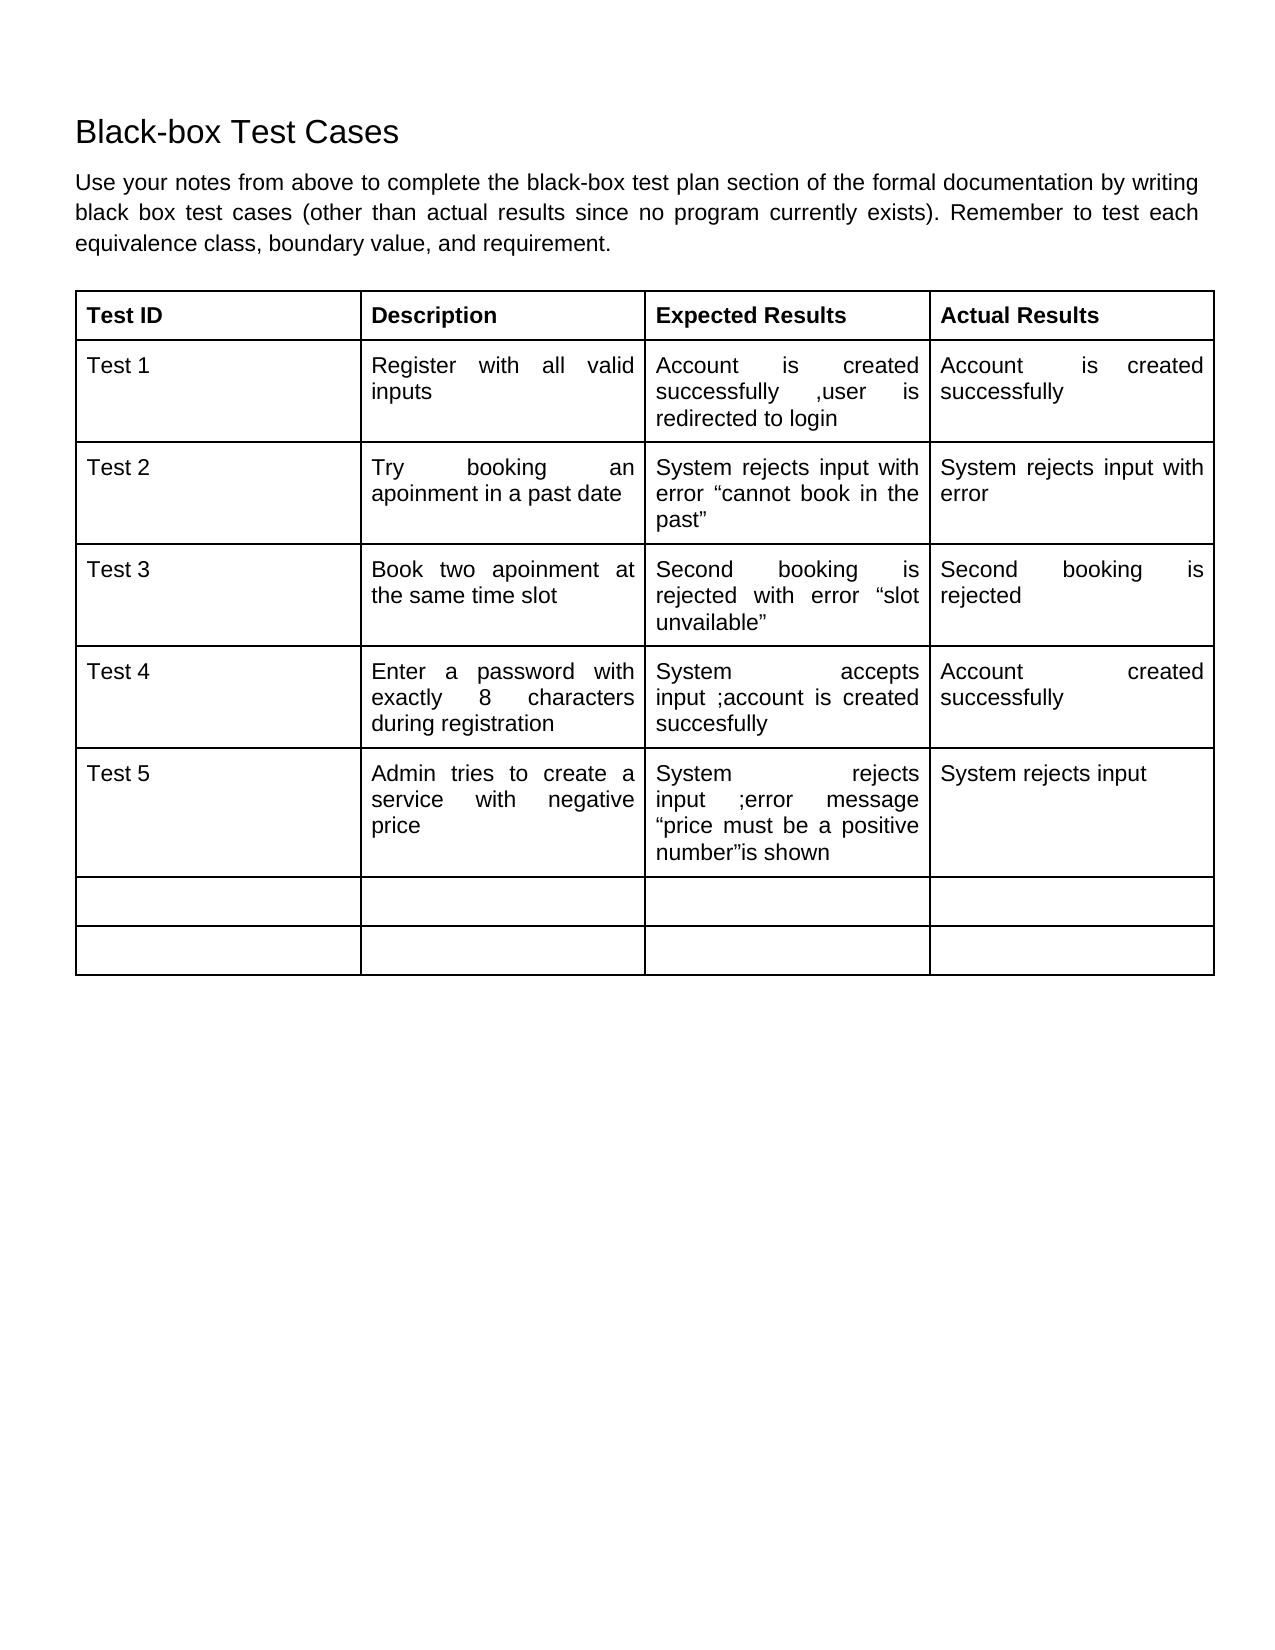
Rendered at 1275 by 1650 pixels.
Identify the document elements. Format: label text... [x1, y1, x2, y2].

table_cell System rejects input with error “cannot book in the past” [646, 443, 929, 543]
table_cell System accepts input ;account is created succesfully [646, 647, 929, 747]
table_cell [646, 927, 929, 974]
table_cell Second booking is rejected [931, 545, 1213, 645]
text Use your notes from above to complete the black-box test plan section of the formal documentation by writing black box test cases (other than actual results since no program currently exists). Remember to test each equivalence class, boundary value, and requirement. [75, 169, 1200, 256]
table_header Test ID [77, 292, 360, 339]
table_cell [931, 878, 1213, 925]
table_cell Account is created successfully ,user is redirected to login [646, 341, 929, 441]
table_cell Admin tries to create a service with negative price [362, 749, 644, 876]
table_cell [931, 927, 1213, 974]
table_cell Account is created successfully [931, 341, 1213, 441]
table_cell Test 4 [77, 647, 360, 747]
table_cell Enter a password with exactly 8 characters during registration [362, 647, 644, 747]
table_cell Book two apoinment at the same time slot [362, 545, 644, 645]
table_cell Account created successfully [931, 647, 1213, 747]
table_header Expected Results [646, 292, 929, 339]
table_cell Try booking an apoinment in a past date [362, 443, 644, 543]
table_cell System rejects input with error [931, 443, 1213, 543]
table_cell Test 1 [77, 341, 360, 441]
table_header Description [362, 292, 644, 339]
table_cell Test 5 [77, 749, 360, 876]
table_cell Test 2 [77, 443, 360, 543]
table_cell System rejects input [931, 749, 1213, 876]
table_header Actual Results [931, 292, 1213, 339]
table_cell [77, 927, 360, 974]
table_cell [646, 878, 929, 925]
table_cell Test 3 [77, 545, 360, 645]
table_cell [362, 878, 644, 925]
table_cell Second booking is rejected with error “slot unvailable” [646, 545, 929, 645]
table_cell [77, 878, 360, 925]
table_cell [362, 927, 644, 974]
table_cell Register with all valid inputs [362, 341, 644, 441]
table_cell System rejects input ;error message “price must be a positive number”is shown [646, 749, 929, 876]
subtitle Black-box Test Cases [75, 112, 1200, 151]
